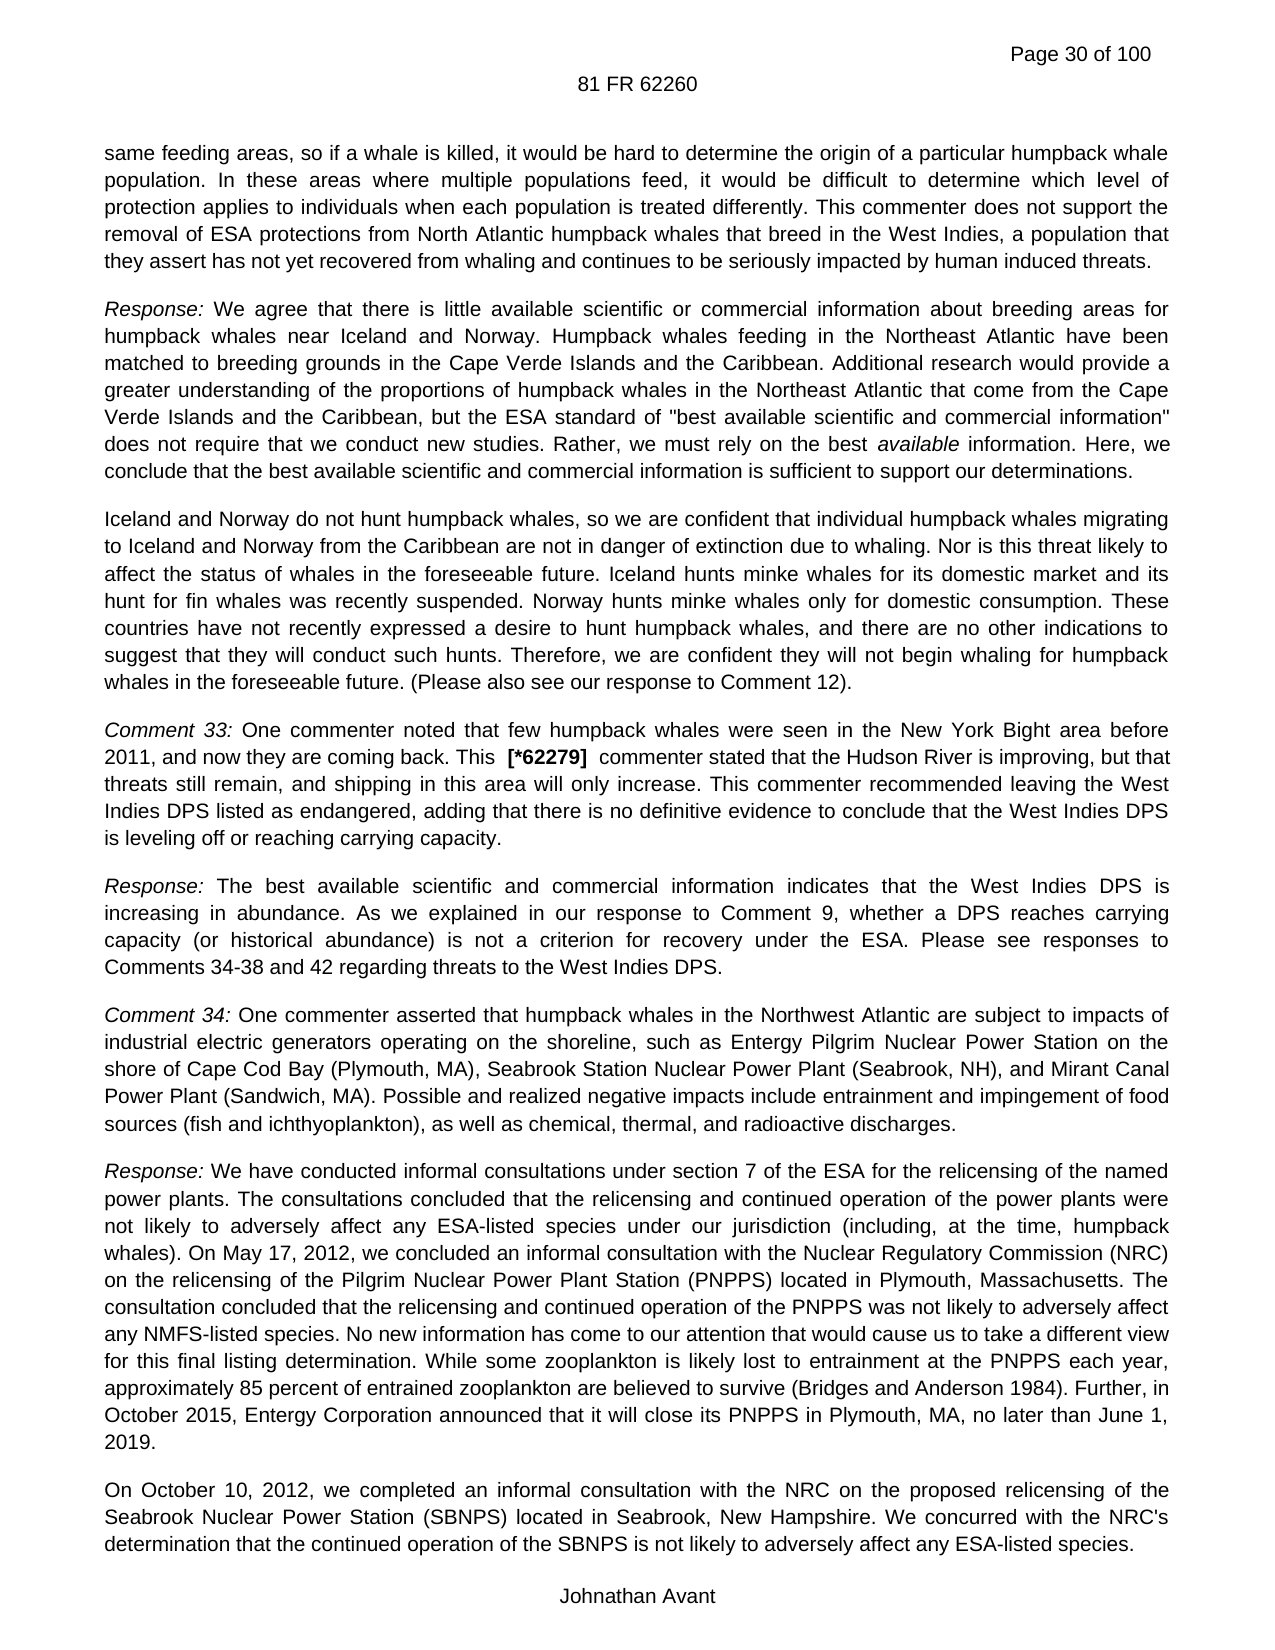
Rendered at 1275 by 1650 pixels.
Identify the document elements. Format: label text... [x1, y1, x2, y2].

text Response: The best available scientific and commercial information indicates that the West Indies DPS is increasing in abundance. As we explained in our response to Comment 9, whether a DPS reaches carrying capacity (or historical abundance) is not a criterion for recovery under the ESA. Please see responses to Comments 34-38 and 42 regarding threats to the West Indies DPS. [104, 871, 1171, 979]
text Iceland and Norway do not hunt humpback whales, so we are confident that individual humpback whales migrating to Iceland and Norway from the Caribbean are not in danger of extinction due to whaling. Nor is this threat likely to affect the status of whales in the foreseeable future. Iceland hunts minke whales for its domestic market and its hunt for fin whales was recently suspended. Norway hunts minke whales only for domestic consumption. These countries have not recently expressed a desire to hunt humpback whales, and there are no other indications to suggest that they will conduct such hunts. Therefore, we are confident they will not begin whaling for humpback whales in the foreseeable future. (Please also see our response to Comment 12). [104, 504, 1171, 694]
text On October 10, 2012, we completed an informal consultation with the NRC on the proposed relicensing of the Seabrook Nuclear Power Station (SBNPS) located in Seabrook, New Hampshire. We concurred with the NRC's determination that the continued operation of the SBNPS is not likely to adversely affect any ESA-listed species. [104, 1475, 1171, 1556]
text Comment 34: One commenter asserted that humpback whales in the Northwest Atlantic are subject to impacts of industrial electric generators operating on the shoreline, such as Entergy Pilgrim Nuclear Power Station on the shore of Cape Cod Bay (Plymouth, MA), Seabrook Station Nuclear Power Plant (Seabrook, NH), and Mirant Canal Power Plant (Sandwich, MA). Possible and realized negative impacts include entrainment and impingement of food sources (fish and ichthyoplankton), as well as chemical, thermal, and radioactive discharges. [104, 1000, 1171, 1135]
text Response: We agree that there is little available scientific or commercial information about breeding areas for humpback whales near Iceland and Norway. Humpback whales feeding in the Northeast Atlantic have been matched to breeding grounds in the Cape Verde Islands and the Caribbean. Additional research would provide a greater understanding of the proportions of humpback whales in the Northeast Atlantic that come from the Cape Verde Islands and the Caribbean, but the ESA standard of "best available scientific and commercial information" does not require that we conduct new studies. Rather, we must rely on the best available information. Here, we conclude that the best available scientific and commercial information is sufficient to support our determinations. [104, 294, 1171, 483]
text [104, 137, 1171, 273]
text Response: We have conducted informal consultations under section 7 of the ESA for the relicensing of the named power plants. The consultations concluded that the relicensing and continued operation of the power plants were not likely to adversely affect any ESA-listed species under our jurisdiction (including, at the time, humpback whales). On May 17, 2012, we concluded an informal consultation with the Nuclear Regulatory Commission (NRC) on the relicensing of the Pilgrim Nuclear Power Plant Station (PNPPS) located in Plymouth, Massachusetts. The consultation concluded that the relicensing and continued operation of the PNPPS was not likely to adversely affect any NMFS-listed species. No new information has come to our attention that would cause us to take a different view for this final listing determination. While some zooplankton is likely lost to entrainment at the PNPPS each year, approximately 85 percent of entrained zooplankton are believed to survive (Bridges and Anderson 1984). Further, in October 2015, Entergy Corporation announced that it will close its PNPPS in Plymouth, MA, no later than June 1, 2019. [104, 1156, 1171, 1454]
text Comment 33: One commenter noted that few humpback whales were seen in the New York Bight area before 2011, and now they are coming back. This [*62279] commenter stated that the Hudson River is improving, but that threats still remain, and shipping in this area will only increase. This commenter recommended leaving the West Indies DPS listed as endangered, adding that there is no definitive evidence to conclude that the West Indies DPS is leveling off or reaching carrying capacity. [104, 714, 1171, 850]
